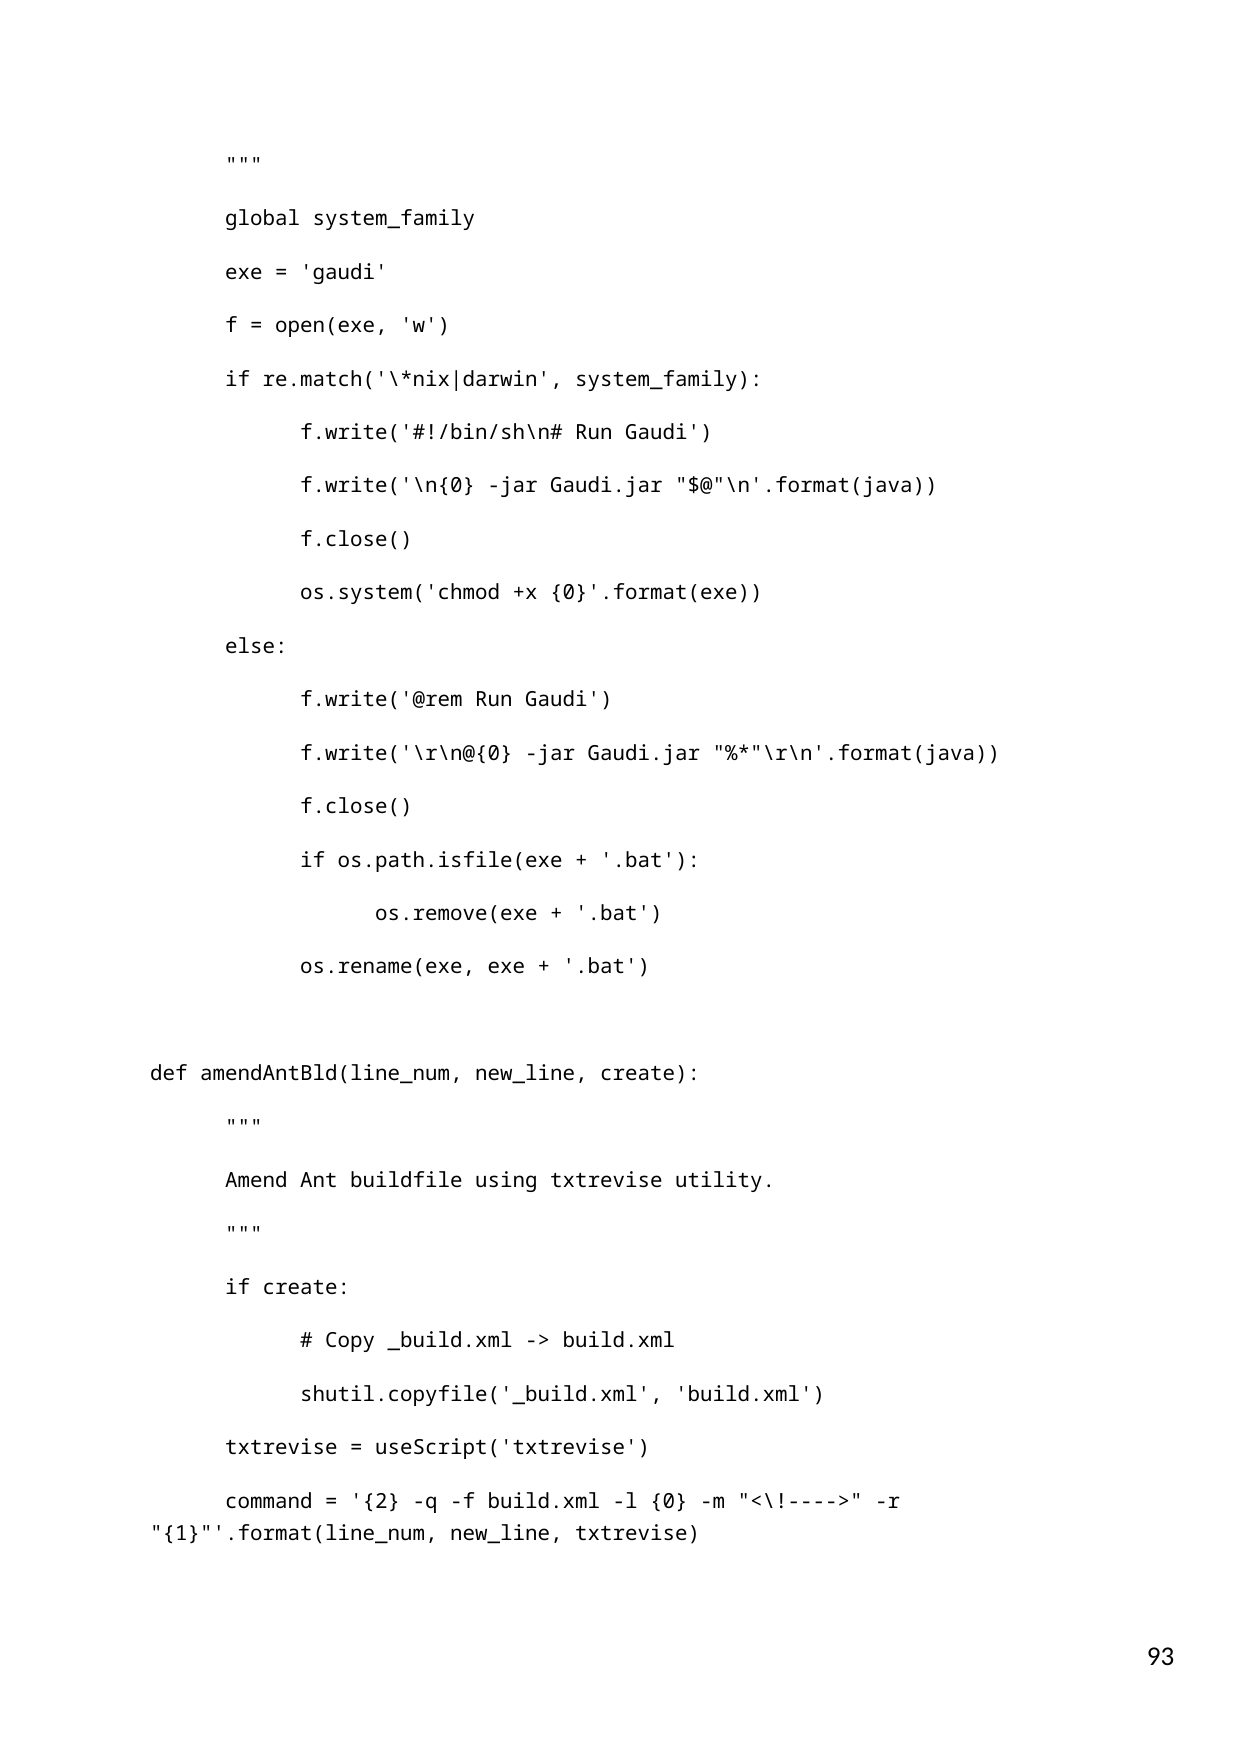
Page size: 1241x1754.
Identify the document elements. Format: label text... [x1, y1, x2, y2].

text shutil.copyfile('_build.xml', 'build.xml') [150, 1379, 1090, 1407]
text else: [150, 631, 1090, 659]
text f.close() [150, 524, 1090, 552]
text f.close() [150, 791, 1090, 820]
text f = open(exe, 'w') [150, 310, 1090, 339]
text if os.path.isfile(exe + '.bat'): [150, 845, 1090, 873]
text """ [150, 1219, 1090, 1247]
text txtrevise = useScript('txtrevise') [150, 1432, 1090, 1461]
text command = '{2} -q -f build.xml -l {0} -m "<\!---->" -r "{1}"'.format(line_num, new_line, txtrevise) [150, 1486, 1090, 1547]
text if re.match('\*nix|darwin', system_family): [150, 364, 1090, 392]
text f.write('\r\n@{0} -jar Gaudi.jar "%*"\r\n'.format(java)) [150, 738, 1090, 766]
text exe = 'gaudi' [150, 257, 1090, 285]
text if create: [150, 1272, 1090, 1301]
text os.system('chmod +x {0}'.format(exe)) [150, 577, 1090, 606]
text f.write('@rem Run Gaudi') [150, 684, 1090, 713]
text Amend Ant buildfile using txtrevise utility. [150, 1165, 1090, 1194]
text f.write('#!/bin/sh\n# Run Gaudi') [150, 417, 1090, 446]
text os.remove(exe + '.bat') [150, 898, 1090, 927]
text f.write('\n{0} -jar Gaudi.jar "$@"\n'.format(java)) [150, 471, 1090, 499]
text # Copy _build.xml -> build.xml [150, 1326, 1090, 1354]
text global system_family [150, 203, 1090, 232]
text """ [150, 150, 1090, 178]
text def amendAntBld(line_num, new_line, create): [150, 1058, 1090, 1087]
text os.rename(exe, exe + '.bat') [150, 952, 1090, 980]
text """ [150, 1112, 1090, 1140]
